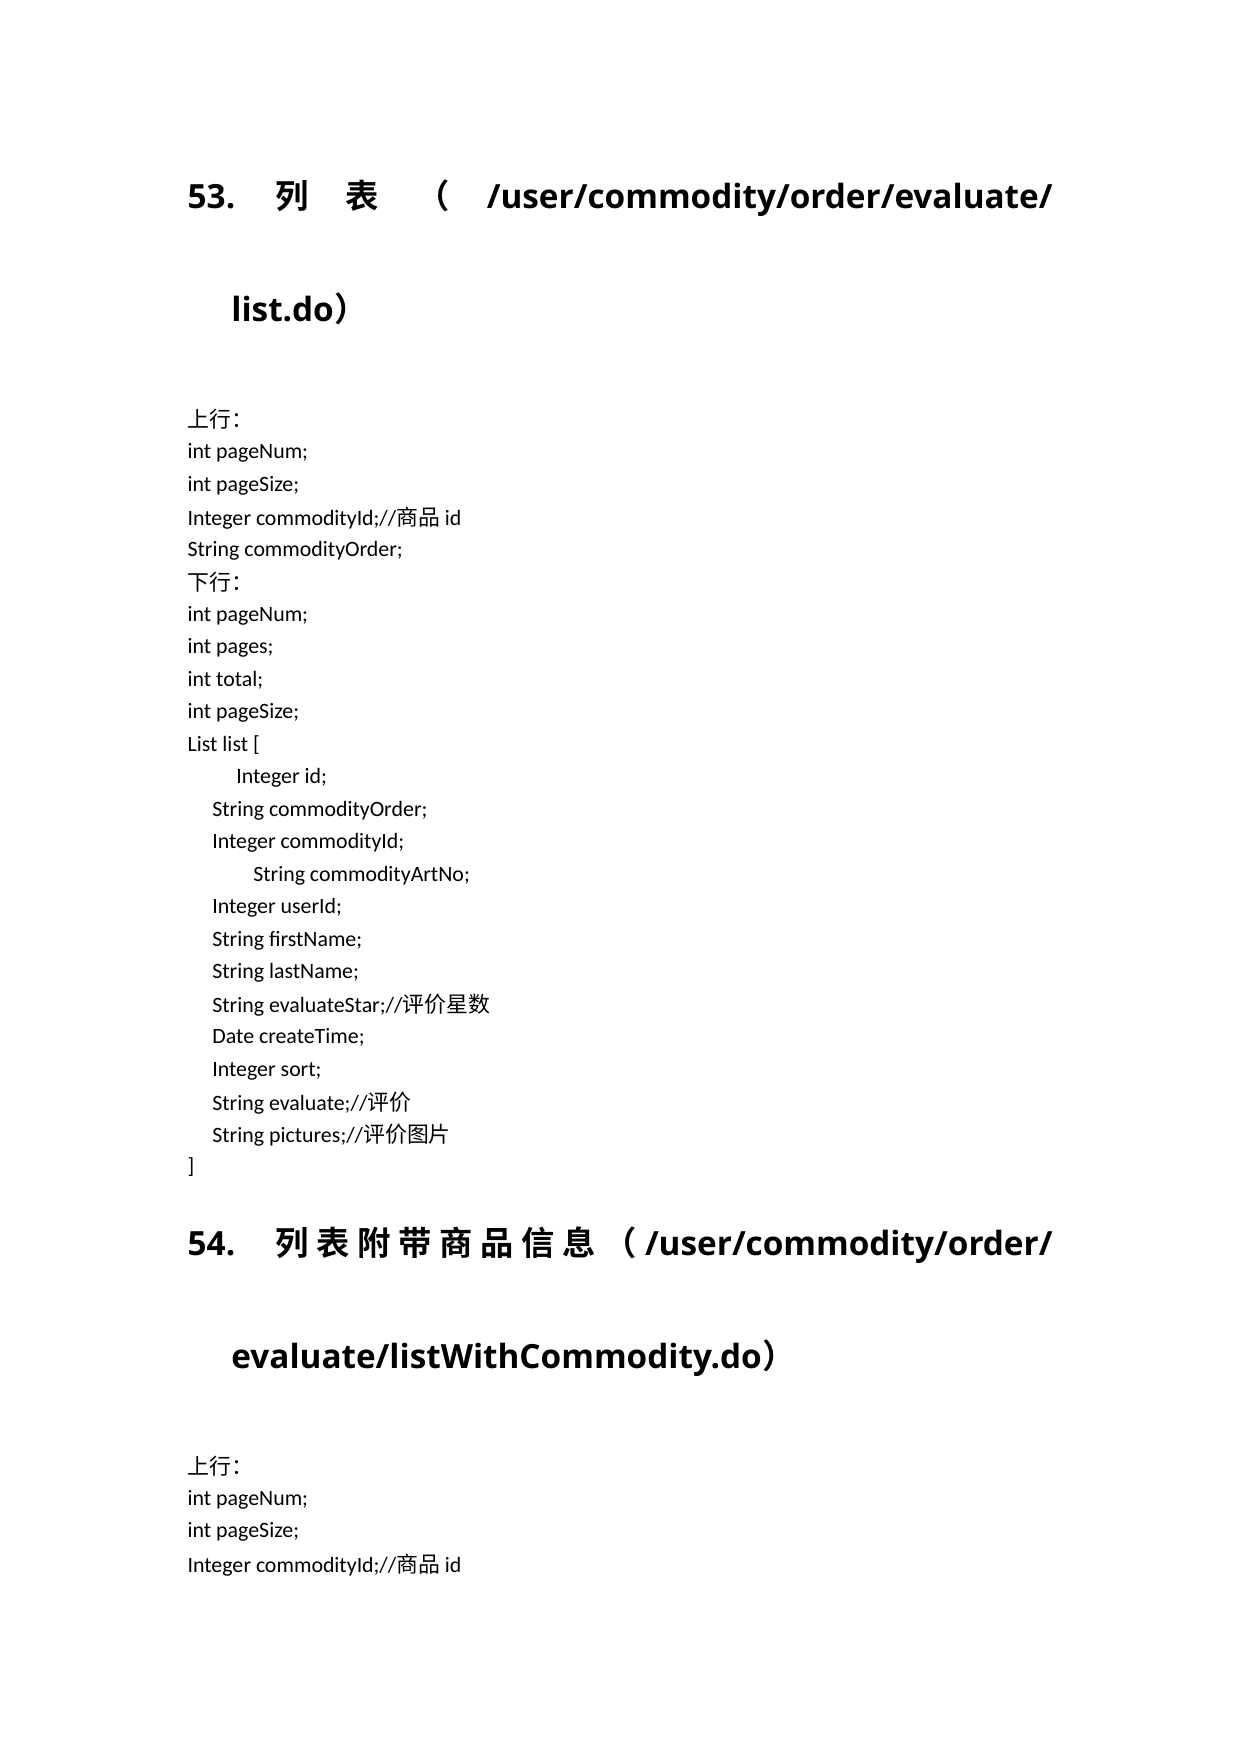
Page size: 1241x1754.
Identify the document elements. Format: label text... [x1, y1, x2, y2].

text Integer sort; [187, 1052, 1053, 1084]
text ] [187, 1149, 1053, 1182]
text int pageNum; int pages; int total; int pageSize; [187, 597, 1053, 727]
subtitle 列表（/user/commodity/order/evaluate/list.do） [187, 162, 1053, 339]
text int pageNum; int pageSize; [187, 434, 1053, 499]
text List list [ [187, 727, 1053, 759]
text Date createTime; [187, 1019, 1053, 1052]
text int pageNum; int pageSize; [187, 1481, 1053, 1546]
text String commodityArtNo; [231, 857, 1053, 889]
text Integer id; [187, 759, 1053, 792]
text 下行： [187, 564, 1053, 597]
text Integer commodityId;//商品id [187, 1546, 1053, 1579]
text 上行： [187, 402, 1053, 434]
subtitle 列表附带商品信息（/user/commodity/order/evaluate/listWithCommodity.do） [187, 1209, 1053, 1386]
text String commodityOrder; [187, 792, 1053, 824]
text String lastName; [187, 954, 1053, 987]
text String pictures;//评价图片 [187, 1117, 1053, 1149]
text Integer userId; [187, 889, 1053, 922]
text Integer commodityId;//商品id [187, 499, 1053, 532]
text String evaluateStar;//评价星数 [187, 987, 1053, 1019]
text String evaluate;//评价 [187, 1084, 1053, 1117]
text String commodityOrder; [187, 532, 1053, 564]
text String firstName; [187, 922, 1053, 954]
text 上行： [187, 1449, 1053, 1481]
text Integer commodityId; [187, 824, 1053, 857]
